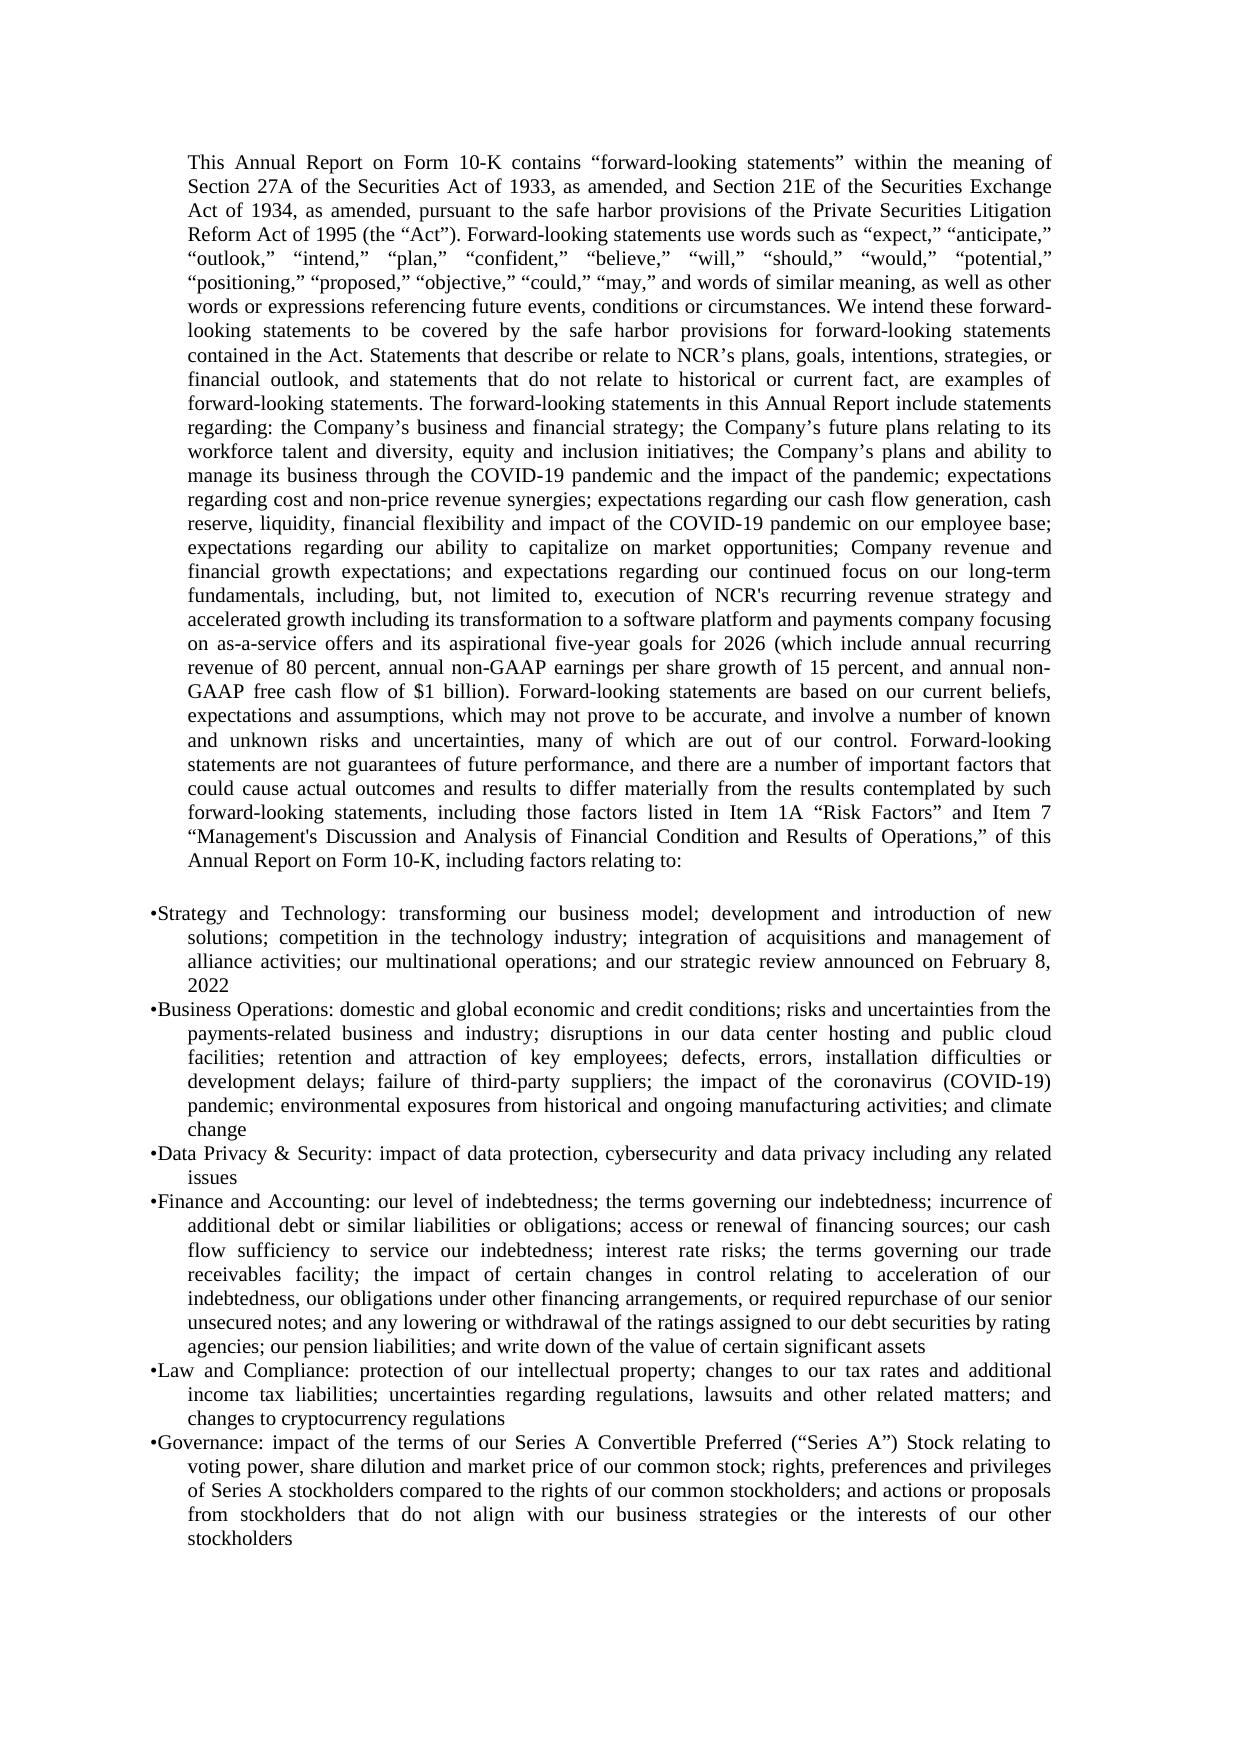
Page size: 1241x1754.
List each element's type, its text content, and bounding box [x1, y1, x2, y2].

text •Strategy and Technology: transforming our business model; development and introduction of new solutions; competition in the technology industry; integration of acquisitions and management of alliance activities; our multinational operations; and our strategic review announced on February 8, 2022 [150, 901, 1053, 997]
text This Annual Report on Form 10-K contains “forward-looking statements” within the meaning of Section 27A of the Securities Act of 1933, as amended, and Section 21E of the Securities Exchange Act of 1934, as amended, pursuant to the safe harbor provisions of the Private Securities Litigation Reform Act of 1995 (the “Act”). Forward-looking statements use words such as “expect,” “anticipate,” “outlook,” “intend,” “plan,” “confident,” “believe,” “will,” “should,” “would,” “potential,” “positioning,” “proposed,” “objective,” “could,” “may,” and words of similar meaning, as well as other words or expressions referencing future events, conditions or circumstances. We intend these forward-looking statements to be covered by the safe harbor provisions for forward-looking statements contained in the Act. Statements that describe or relate to NCR’s plans, goals, intentions, strategies, or financial outlook, and statements that do not relate to historical or current fact, are examples of forward-looking statements. The forward-looking statements in this Annual Report include statements regarding: the Company’s business and financial strategy; the Company’s future plans relating to its workforce talent and diversity, equity and inclusion initiatives; the Company’s plans and ability to manage its business through the COVID-19 pandemic and the impact of the pandemic; expectations regarding cost and non-price revenue synergies; expectations regarding our cash flow generation, cash reserve, liquidity, financial flexibility and impact of the COVID-19 pandemic on our employee base; expectations regarding our ability to capitalize on market opportunities; Company revenue and financial growth expectations; and expectations regarding our continued focus on our long-term fundamentals, including, but, not limited to, execution of NCR's recurring revenue strategy and accelerated growth including its transformation to a software platform and payments company focusing on as-a-service offers and its aspirational five-year goals for 2026 (which include annual recurring revenue of 80 percent, annual non-GAAP earnings per share growth of 15 percent, and annual non-GAAP free cash flow of $1 billion). Forward-looking statements are based on our current beliefs, expectations and assumptions, which may not prove to be accurate, and involve a number of known and unknown risks and uncertainties, many of which are out of our control. Forward-looking statements are not guarantees of future performance, and there are a number of important factors that could cause actual outcomes and results to differ materially from the results contemplated by such forward-looking statements, including those factors listed in Item 1A “Risk Factors” and Item 7 “Management's Discussion and Analysis of Financial Condition and Results of Operations,” of this Annual Report on Form 10-K, including factors relating to: [187, 150, 1053, 872]
text •Finance and Accounting: our level of indebtedness; the terms governing our indebtedness; incurrence of additional debt or similar liabilities or obligations; access or renewal of financing sources; our cash flow sufficiency to service our indebtedness; interest rate risks; the terms governing our trade receivables facility; the impact of certain changes in control relating to acceleration of our indebtedness, our obligations under other financing arrangements, or required repurchase of our senior unsecured notes; and any lowering or withdrawal of the ratings assigned to our debt securities by rating agencies; our pension liabilities; and write down of the value of certain significant assets [150, 1189, 1053, 1358]
text •Business Operations: domestic and global economic and credit conditions; risks and uncertainties from the payments-related business and industry; disruptions in our data center hosting and public cloud facilities; retention and attraction of key employees; defects, errors, installation difficulties or development delays; failure of third-party suppliers; the impact of the coronavirus (COVID-19) pandemic; environmental exposures from historical and ongoing manufacturing activities; and climate change [150, 997, 1053, 1141]
text •Law and Compliance: protection of our intellectual property; changes to our tax rates and additional income tax liabilities; uncertainties regarding regulations, lawsuits and other related matters; and changes to cryptocurrency regulations [150, 1358, 1053, 1430]
text •Data Privacy & Security: impact of data protection, cybersecurity and data privacy including any related issues [150, 1141, 1053, 1189]
text •Governance: impact of the terms of our Series A Convertible Preferred (“Series A”) Stock relating to voting power, share dilution and market price of our common stock; rights, preferences and privileges of Series A stockholders compared to the rights of our common stockholders; and actions or proposals from stockholders that do not align with our business strategies or the interests of our other stockholders [150, 1430, 1053, 1550]
